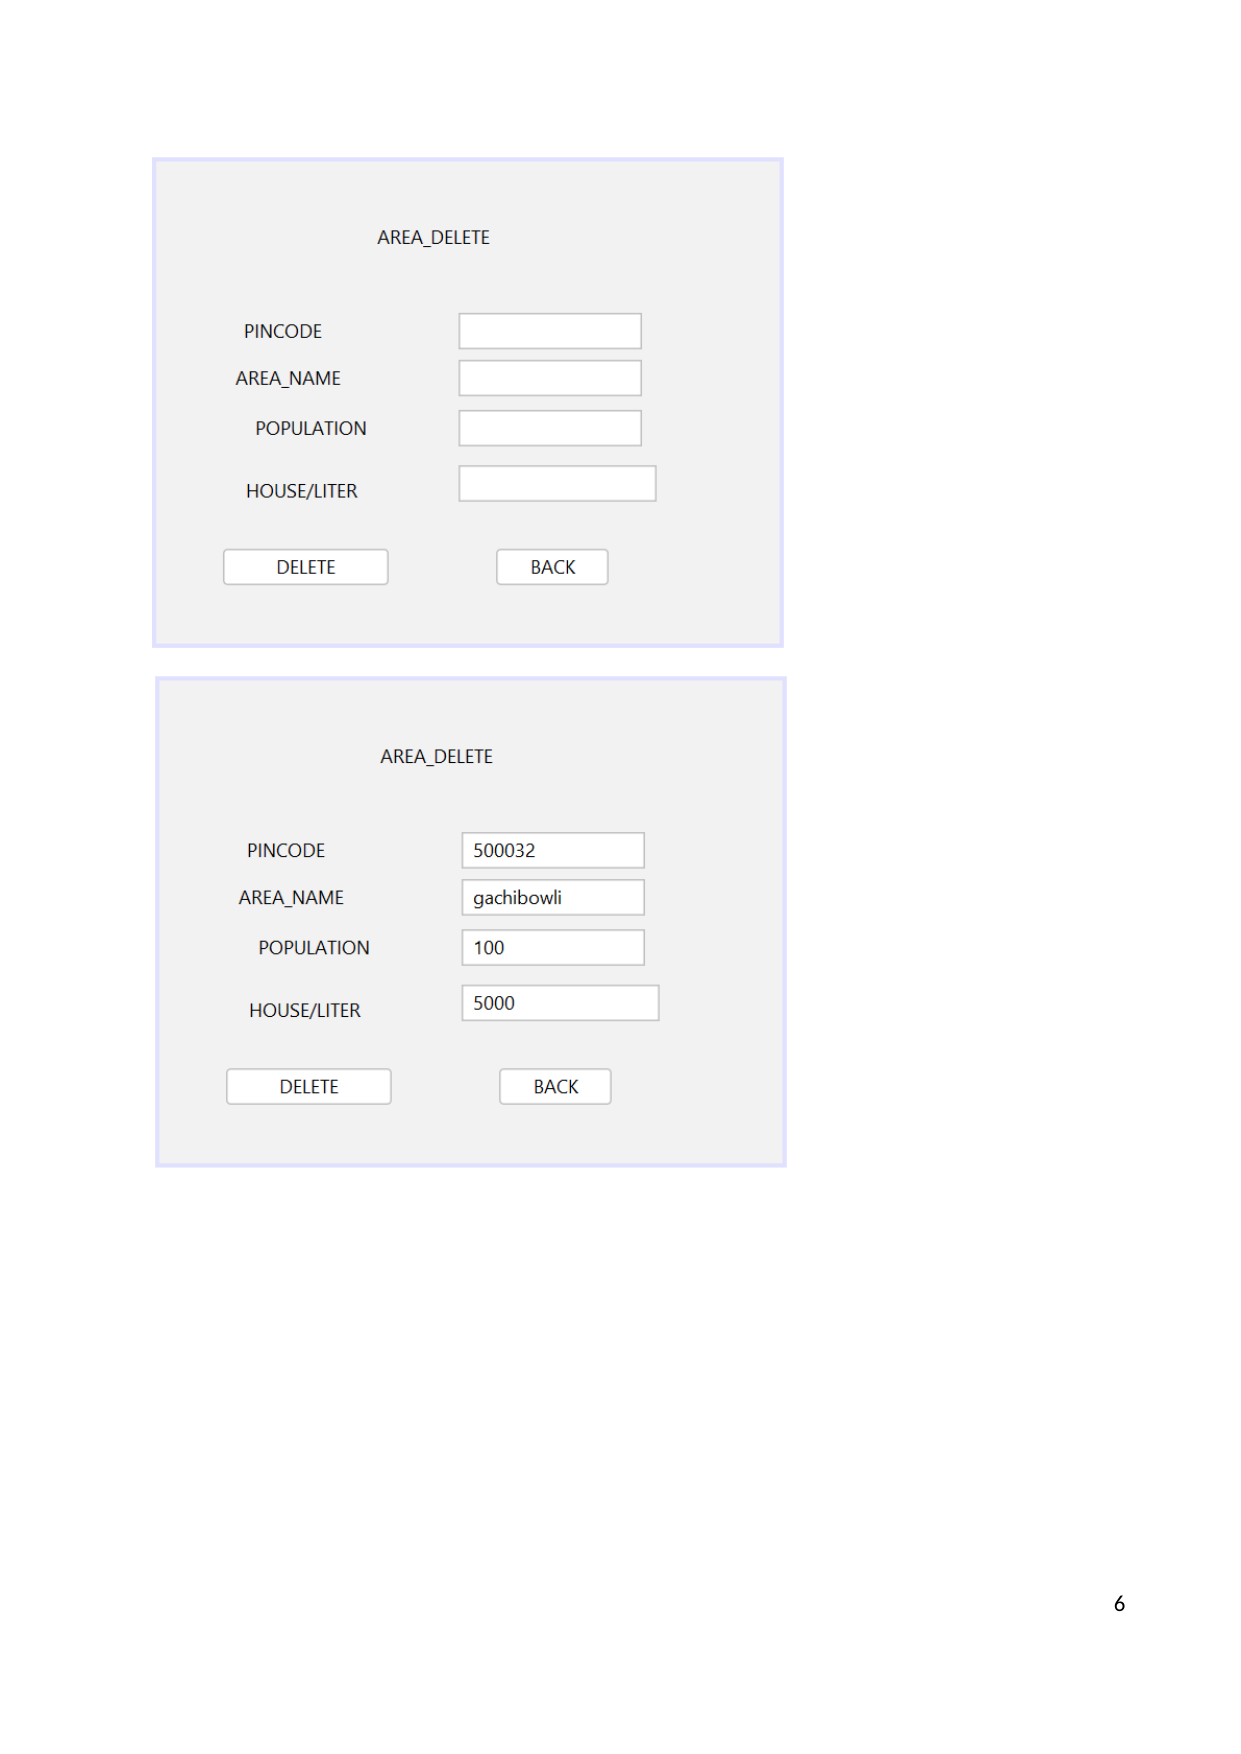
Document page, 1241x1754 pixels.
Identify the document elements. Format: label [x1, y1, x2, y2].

picture [150, 670, 792, 1178]
picture [150, 150, 788, 651]
